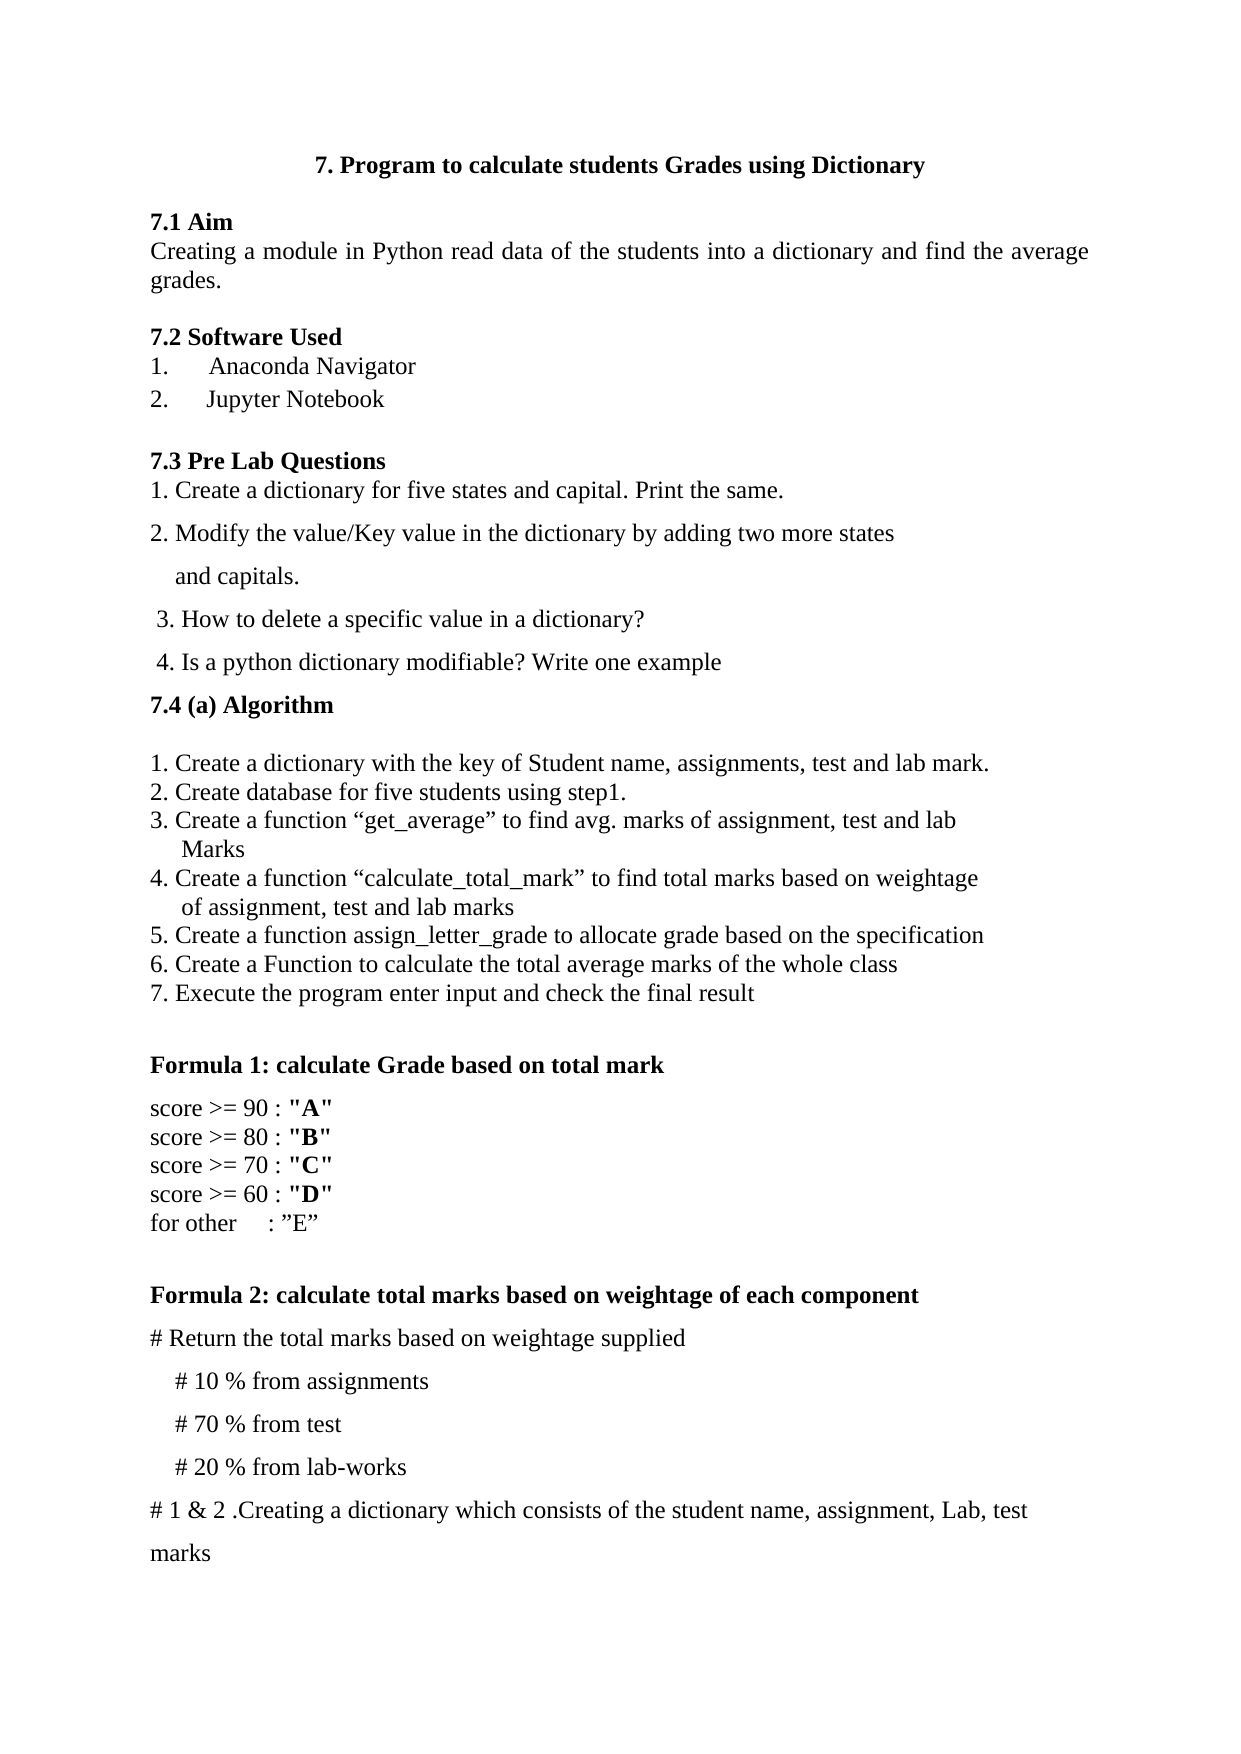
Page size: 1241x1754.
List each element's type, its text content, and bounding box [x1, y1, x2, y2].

text 7. Program to calculate students Grades using Dictionary [150, 150, 1090, 179]
text 7. Execute the program enter input and check the final result [150, 978, 1090, 1007]
text for other : ”E” [150, 1208, 1090, 1237]
text score >= 80 : "B" [150, 1122, 1090, 1150]
text 3. Create a function “get_average” to find avg. marks of assignment, test and lab [150, 805, 1090, 834]
text and capitals. [150, 561, 1090, 590]
list Anaconda Navigator [150, 351, 1090, 380]
text score >= 60 : "D" [150, 1179, 1090, 1208]
text # 1 & 2 .Creating a dictionary which consists of the student name, assignment, Lab, test marks [150, 1495, 1090, 1567]
text 7.3 Pre Lab Questions [150, 446, 1090, 475]
list Jupyter Notebook [150, 384, 1090, 413]
text Marks [150, 834, 1090, 863]
text Creating a module in Python read data of the students into a dictionary and find the average grades. [150, 236, 1090, 294]
text 4. Is a python dictionary modifiable? Write one example [150, 647, 1090, 676]
text 3. How to delete a specific value in a dictionary? [150, 604, 1090, 633]
text # 20 % from lab-works [150, 1452, 1090, 1481]
text 5. Create a function assign_letter_grade to allocate grade based on the specification [150, 920, 1090, 949]
text 1. Create a dictionary for five states and capital. Print the same. [150, 475, 1090, 503]
text 6. Create a Function to calculate the total average marks of the whole class [150, 949, 1090, 978]
text 1. Create a dictionary with the key of Student name, assignments, test and lab mark. [150, 748, 1090, 777]
text # Return the total marks based on weightage supplied [150, 1323, 1090, 1352]
text of assignment, test and lab marks [150, 892, 1090, 920]
text # 70 % from test [150, 1409, 1090, 1438]
text 7.4 (a) Algorithm [150, 690, 1090, 719]
text 7.1 Aim [150, 207, 1090, 236]
text 2. Modify the value/Key value in the dictionary by adding two more states [150, 518, 1090, 547]
text Formula 1: calculate Grade based on total mark [150, 1050, 1090, 1078]
text # 10 % from assignments [150, 1366, 1090, 1395]
text 7.2 Software Used [150, 322, 1090, 351]
text 4. Create a function “calculate_total_mark” to find total marks based on weightage [150, 863, 1090, 892]
text Formula 2: calculate total marks based on weightage of each component [150, 1280, 1090, 1308]
text score >= 70 : "C" [150, 1150, 1090, 1179]
text 2. Create database for five students using step1. [150, 777, 1090, 805]
text score >= 90 : "A" [150, 1093, 1090, 1122]
